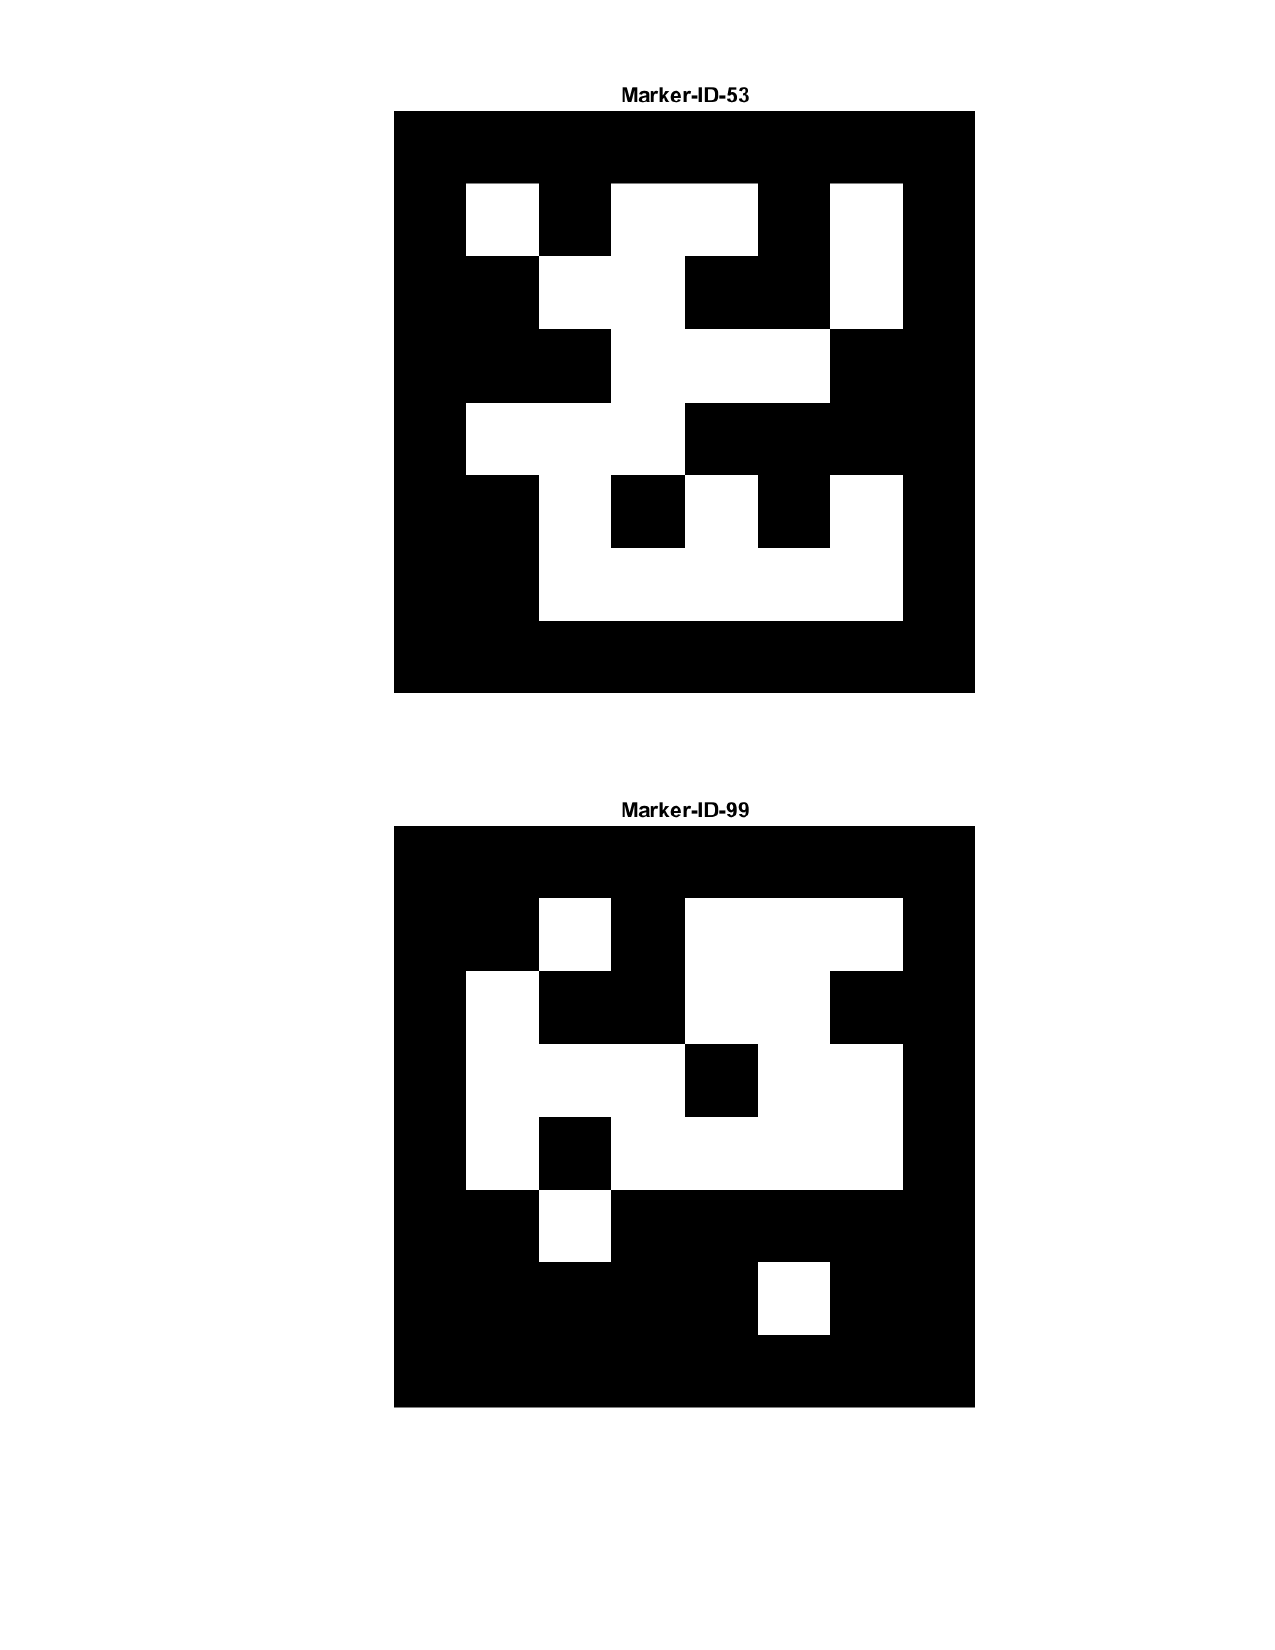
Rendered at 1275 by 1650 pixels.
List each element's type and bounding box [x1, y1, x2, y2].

picture [287, 75, 1082, 788]
picture [287, 789, 1082, 1502]
